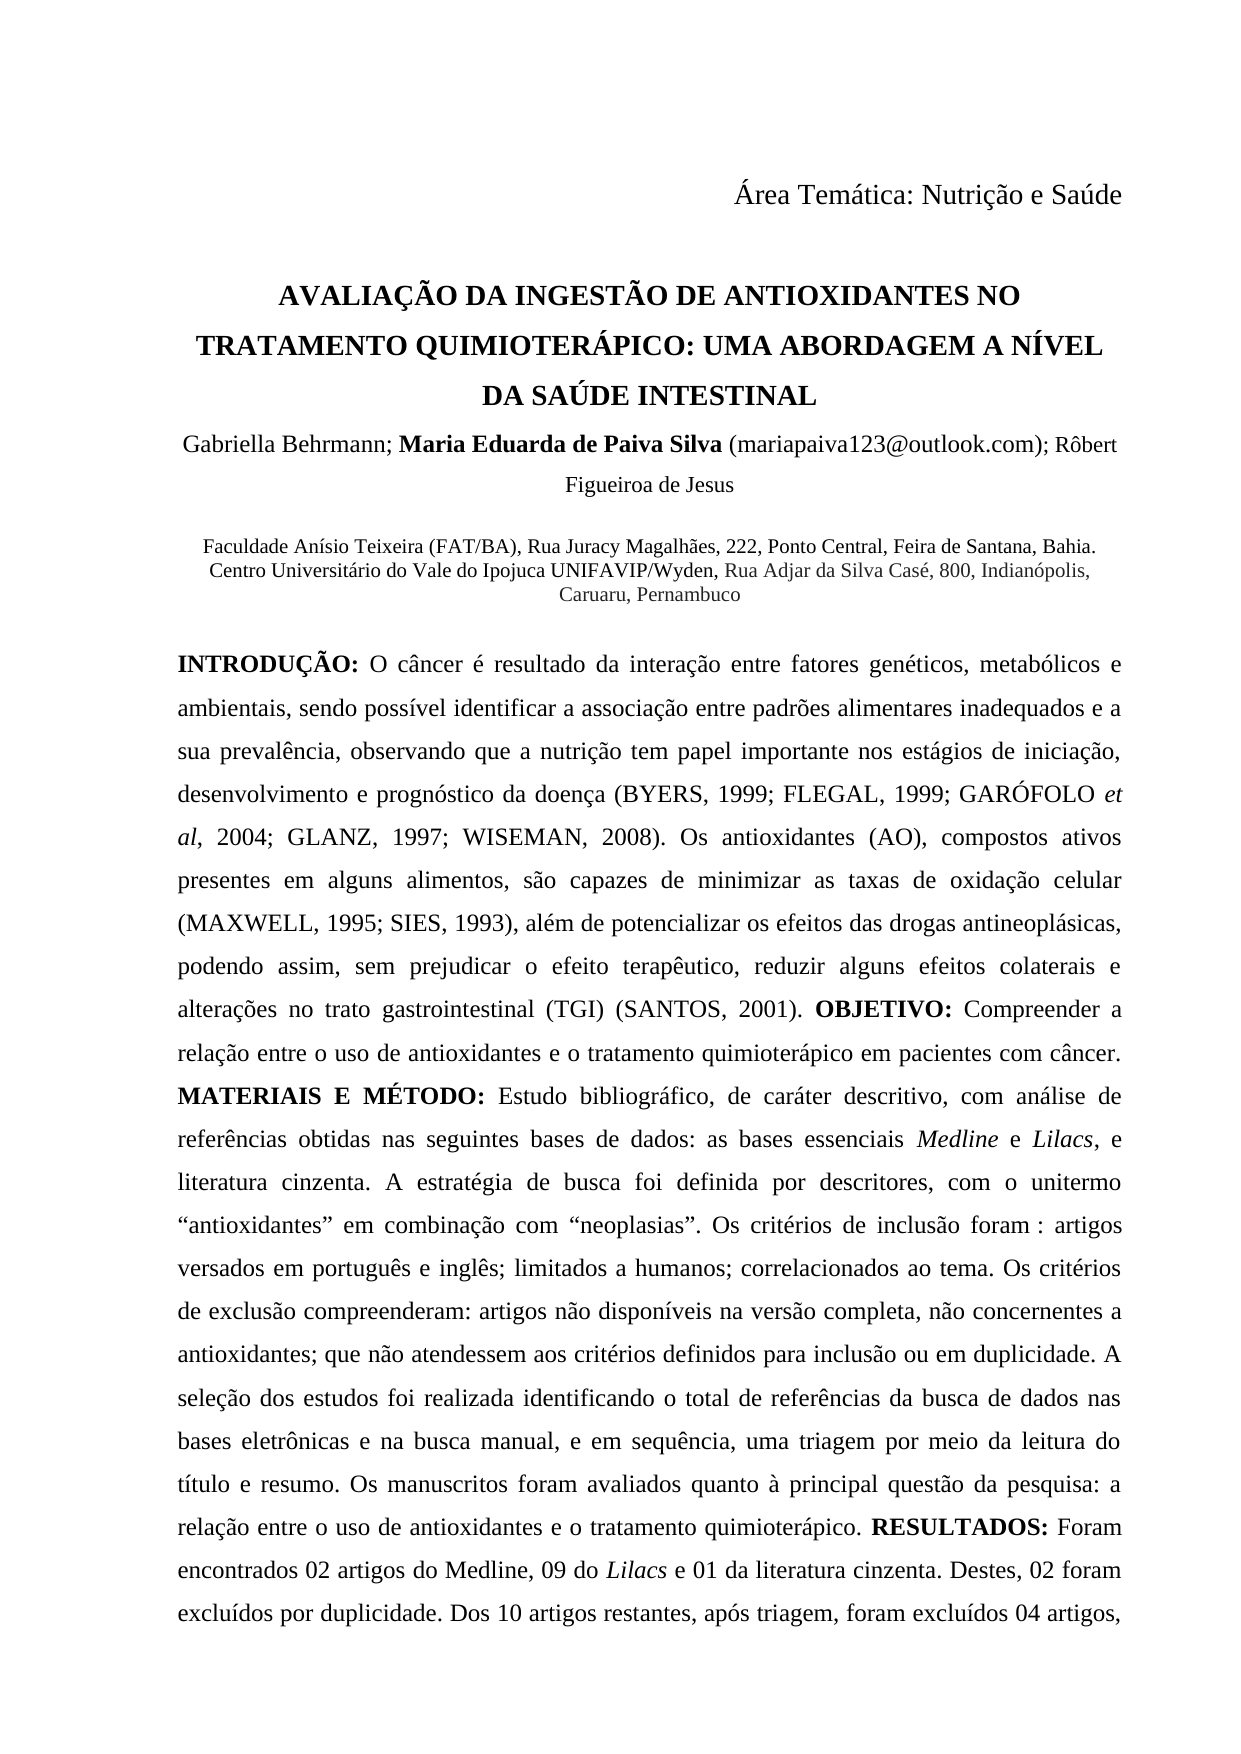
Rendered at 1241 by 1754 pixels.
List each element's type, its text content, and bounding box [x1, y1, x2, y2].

text Área Temática: Nutrição e Saúde [177, 177, 1122, 211]
text AVALIAÇÃO DA INGESTÃO DE ANTIOXIDANTES NO TRATAMENTO QUIMIOTERÁPICO: UMA ABORDAGEM A NÍVEL DA SAÚDE INTESTINAL [177, 278, 1122, 412]
text Gabriella Behrmann; Maria Eduarda de Paiva Silva (mariapaiva123@outlook.com); Rôbert Figueiroa de Jesus [177, 429, 1122, 497]
text Centro Universitário do Vale do Ipojuca UNIFAVIP/Wyden, Rua Adjar da Silva Casé, 800, Indianópolis, Caruaru, Pernambuco [177, 558, 724, 606]
text Faculdade Anísio Teixeira (FAT/BA), Rua Juracy Magalhães, 222, Ponto Central, Feira de Santana, Bahia. [177, 534, 1122, 558]
text Centro Universitário do Vale do Ipojuca UNIFAVIP/Wyden, Rua Adjar da Silva Casé, 800, Indianópolis, Caruaru, Pernambuco [741, 558, 1122, 606]
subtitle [177, 649, 1122, 1627]
